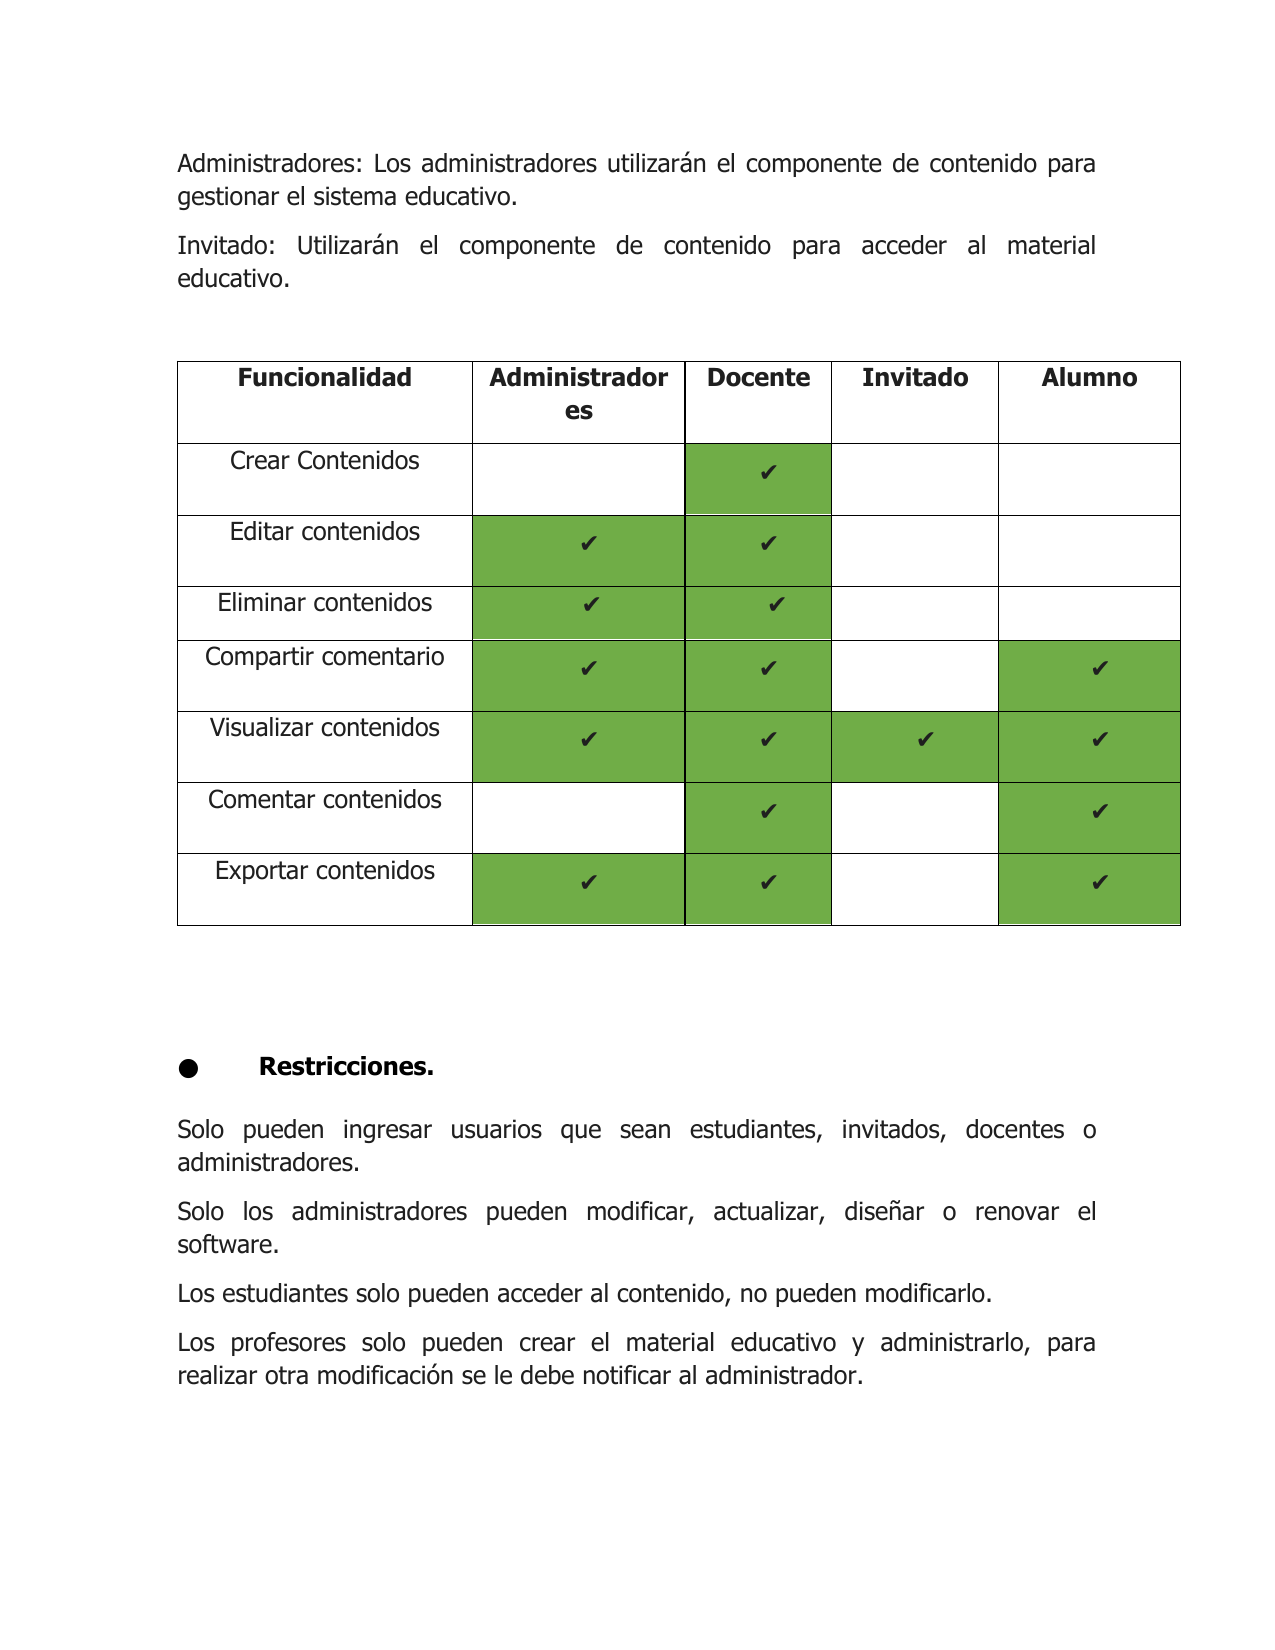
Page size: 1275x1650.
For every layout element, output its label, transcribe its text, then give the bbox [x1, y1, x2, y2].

text Solo los administradores pueden modificar, actualizar, diseñar o renovar el software. [177, 1196, 1098, 1258]
table_cell [473, 641, 684, 711]
table_cell Crear Contenidos [178, 444, 472, 514]
table_cell Eliminar contenidos [178, 587, 472, 639]
table_cell [473, 516, 684, 586]
table_header Docente [686, 362, 831, 443]
table_cell [686, 641, 831, 711]
table_cell [999, 712, 1180, 782]
table_cell [832, 712, 998, 782]
table_cell Compartir comentario [178, 641, 472, 711]
table_header Invitado [832, 362, 998, 443]
table_cell [686, 444, 831, 514]
subtitle Restricciones. [177, 1048, 1098, 1083]
table_header Funcionalidad [178, 362, 472, 443]
table_cell [999, 516, 1180, 586]
table_cell [999, 854, 1180, 924]
table_cell [686, 516, 831, 586]
text Invitado: Utilizarán el componente de contenido para acceder al material educativo. [177, 229, 1098, 292]
table_cell [473, 854, 684, 924]
table_cell [832, 587, 998, 639]
table_cell [999, 641, 1180, 711]
text Solo pueden ingresar usuarios que sean estudiantes, invitados, docentes o administradores. [177, 1114, 1098, 1177]
table_cell [832, 854, 998, 924]
table_cell [999, 444, 1180, 514]
table_cell [686, 854, 831, 924]
table_cell Visualizar contenidos [178, 712, 472, 782]
table_cell Comentar contenidos [178, 783, 472, 853]
table_cell Exportar contenidos [178, 854, 472, 924]
table_cell [473, 783, 684, 853]
table_cell [832, 444, 998, 514]
table_cell [686, 783, 831, 853]
table_cell [832, 516, 998, 586]
text Los profesores solo pueden crear el material educativo y administrarlo, para realizar otra modificación se le debe notificar al administrador. [177, 1327, 1098, 1390]
table_header Alumno [999, 362, 1180, 443]
text Administradores: Los administradores utilizarán el componente de contenido para gestionar el sistema educativo. [177, 148, 1098, 210]
table_cell [999, 587, 1180, 639]
table_cell [686, 587, 831, 639]
table_cell [832, 641, 998, 711]
table_cell [473, 587, 684, 639]
table_cell [473, 444, 684, 514]
text Los estudiantes solo pueden acceder al contenido, no pueden modificarlo. [177, 1278, 1098, 1308]
table_cell [686, 712, 831, 782]
table_cell [473, 712, 684, 782]
table_cell [999, 783, 1180, 853]
table_cell [832, 783, 998, 853]
table_cell Editar contenidos [178, 516, 472, 586]
table_header Administradores [473, 362, 684, 443]
